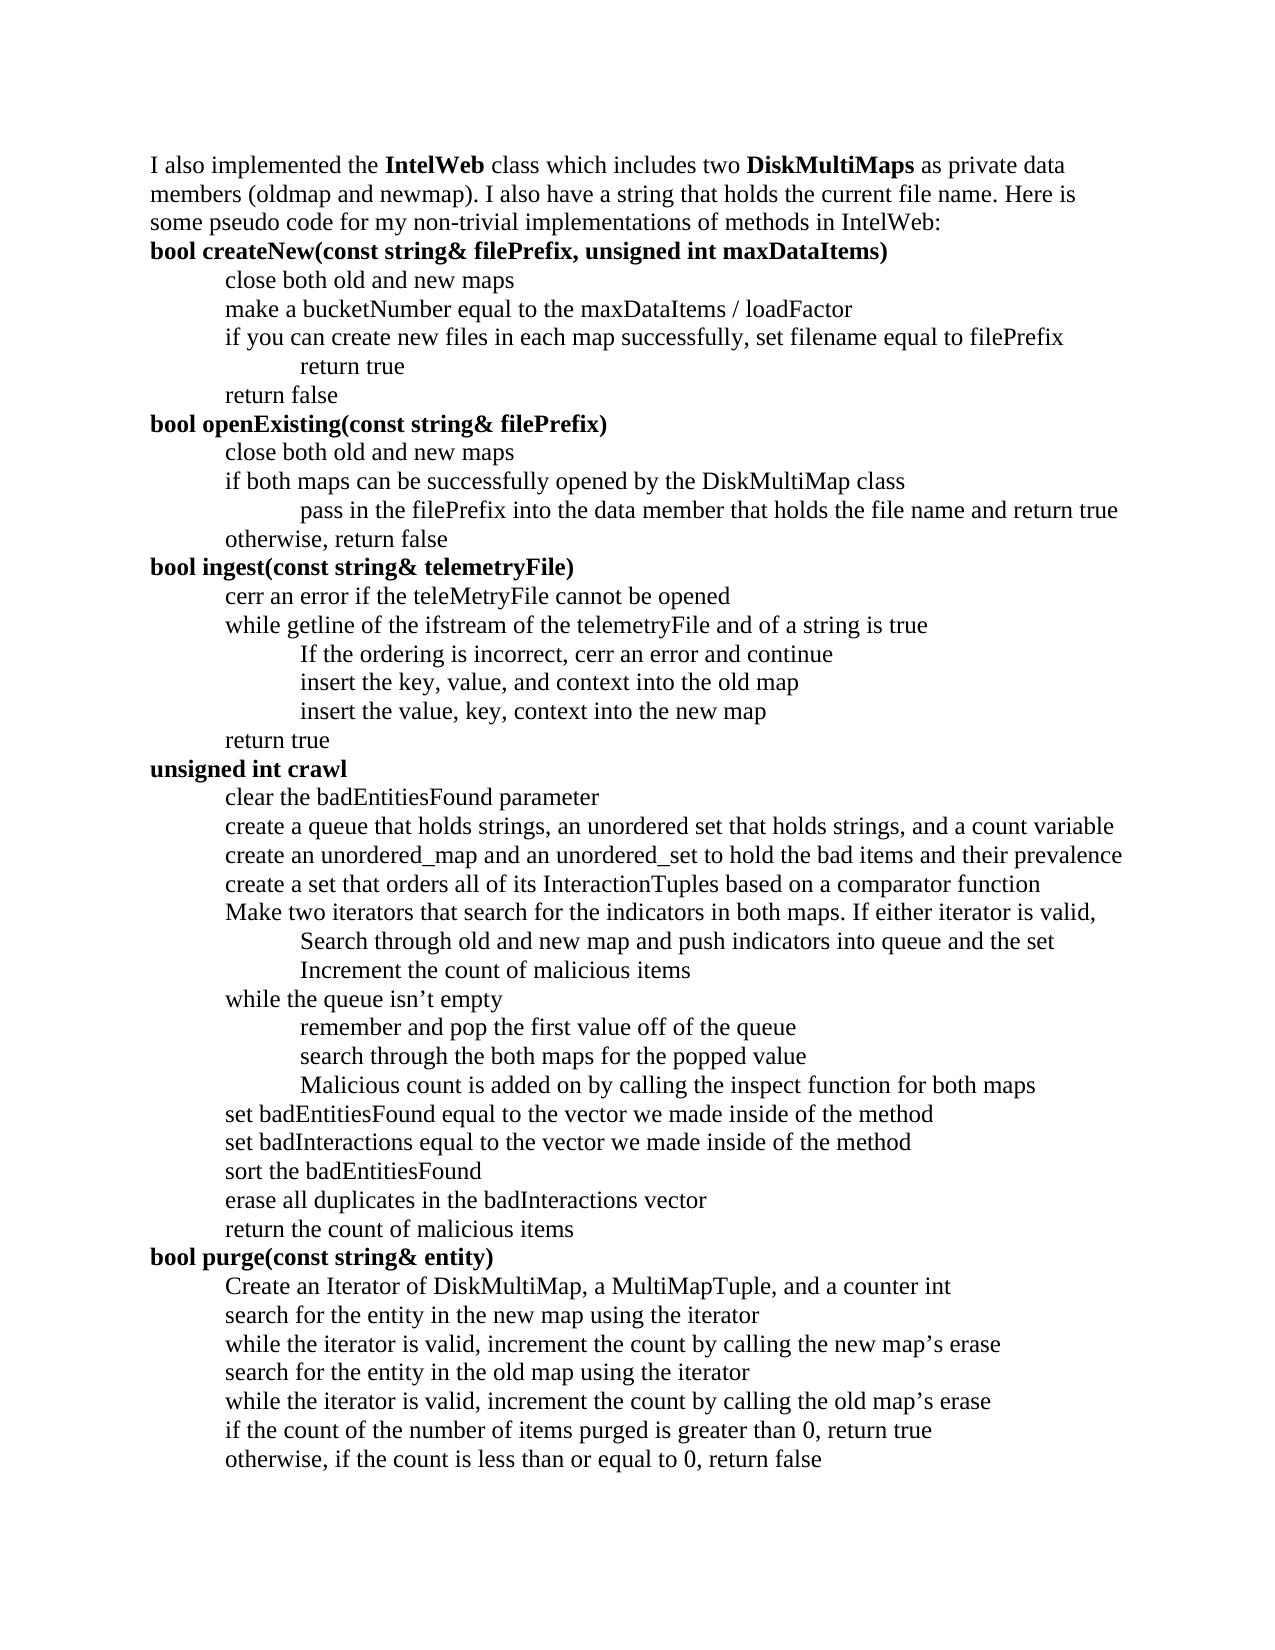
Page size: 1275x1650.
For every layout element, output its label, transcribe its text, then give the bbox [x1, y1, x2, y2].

text insert the key, value, and context into the old map [150, 667, 1125, 696]
text If the ordering is incorrect, cerr an error and continue [150, 639, 1125, 667]
text remember and pop the first value off of the queue [150, 1012, 1125, 1041]
text cerr an error if the teleMetryFile cannot be opened [150, 581, 1125, 610]
text unsigned int crawl [150, 754, 1125, 782]
text return the count of malicious items [150, 1214, 1125, 1242]
text search through the both maps for the popped value [150, 1041, 1125, 1070]
text insert the value, key, context into the new map [150, 696, 1125, 725]
text erase all duplicates in the badInteractions vector [150, 1185, 1125, 1214]
text bool openExisting(const string& filePrefix) [150, 409, 1125, 437]
text return true [150, 725, 1125, 754]
text close both old and new maps [150, 265, 1125, 294]
text make a bucketNumber equal to the maxDataItems / loadFactor [150, 294, 1125, 322]
text clear the badEntitiesFound parameter [150, 782, 1125, 811]
text sort the badEntitiesFound [150, 1156, 1125, 1185]
text if the count of the number of items purged is greater than 0, return true [150, 1415, 1125, 1444]
text search for the entity in the new map using the iterator [150, 1300, 1125, 1329]
text Increment the count of malicious items [150, 955, 1125, 984]
text otherwise, if the count is less than or equal to 0, return false [150, 1444, 1125, 1472]
text create a set that orders all of its InteractionTuples based on a comparator function [150, 869, 1125, 897]
text return true [150, 351, 1125, 380]
text if both maps can be successfully opened by the DiskMultiMap class [150, 466, 1125, 495]
text set badInteractions equal to the vector we made inside of the method [150, 1127, 1125, 1156]
text Search through old and new map and push indicators into queue and the set [150, 926, 1125, 955]
text while getline of the ifstream of the telemetryFile and of a string is true [150, 610, 1125, 639]
text set badEntitiesFound equal to the vector we made inside of the method [150, 1099, 1125, 1127]
text search for the entity in the old map using the iterator [150, 1357, 1125, 1386]
text if you can create new files in each map successfully, set filename equal to filePrefix [150, 322, 1125, 351]
text create a queue that holds strings, an unordered set that holds strings, and a count variable [150, 811, 1125, 840]
text while the iterator is valid, increment the count by calling the old map’s erase [150, 1386, 1125, 1415]
text close both old and new maps [150, 437, 1125, 466]
text I also implemented the IntelWeb class which includes two DiskMultiMaps as private data members (oldmap and newmap). I also have a string that holds the current file name. Here is some pseudo code for my non-trivial implementations of methods in IntelWeb: [150, 150, 1125, 236]
text bool purge(const string& entity) [150, 1242, 1125, 1271]
text bool createNew(const string& filePrefix, unsigned int maxDataItems) [150, 236, 1125, 265]
text while the queue isn’t empty [150, 984, 1125, 1012]
text bool ingest(const string& telemetryFile) [150, 552, 1125, 581]
text create an unordered_map and an unordered_set to hold the bad items and their prevalence [150, 840, 1125, 869]
text Create an Iterator of DiskMultiMap, a MultiMapTuple, and a counter int [150, 1271, 1125, 1300]
text while the iterator is valid, increment the count by calling the new map’s erase [150, 1329, 1125, 1357]
text otherwise, return false [150, 524, 1125, 552]
text Malicious count is added on by calling the inspect function for both maps [150, 1070, 1125, 1099]
text pass in the filePrefix into the data member that holds the file name and return true [150, 495, 1125, 524]
text return false [150, 380, 1125, 409]
text Make two iterators that search for the indicators in both maps. If either iterator is valid, [150, 897, 1125, 926]
